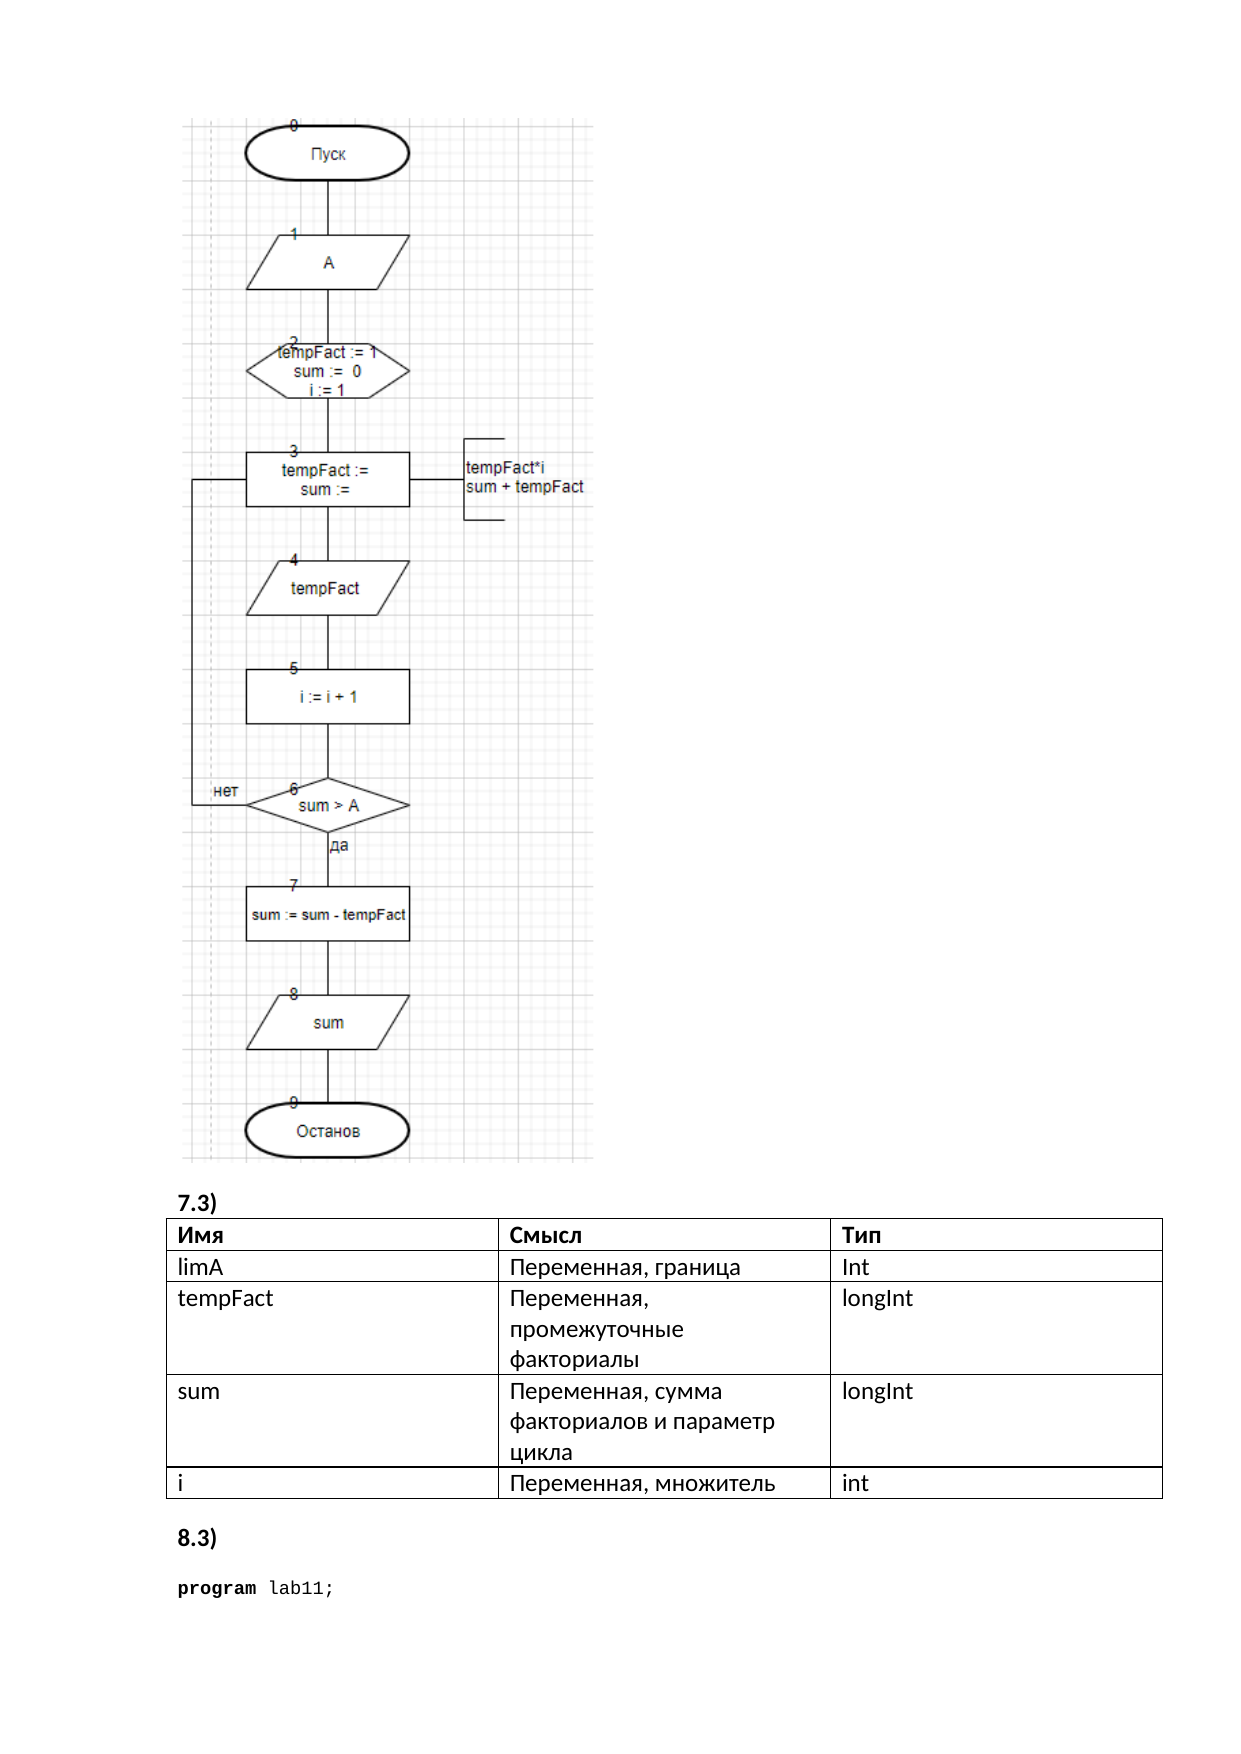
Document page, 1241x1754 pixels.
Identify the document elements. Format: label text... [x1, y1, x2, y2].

table_cell Переменная, сумма факториалов и параметр цикла [499, 1375, 830, 1466]
table_cell tempFact [167, 1282, 498, 1374]
table_cell longInt [831, 1282, 1162, 1374]
text 8.3) [177, 1523, 1152, 1553]
table_cell int [831, 1468, 1162, 1498]
picture [182, 118, 594, 1163]
table_cell Переменная, промежуточные факториалы [499, 1282, 830, 1374]
table_cell Переменная, множитель [499, 1468, 830, 1498]
table_header Тип [831, 1219, 1162, 1249]
table_header Смысл [499, 1219, 830, 1249]
table_cell Int [831, 1251, 1162, 1281]
table_header Имя [167, 1219, 498, 1249]
table_cell limA [167, 1251, 498, 1281]
table_cell longInt [831, 1375, 1162, 1466]
text program lab11; [177, 1578, 1152, 1600]
text 7.3) [177, 1187, 1152, 1218]
table_cell Переменная, граница [499, 1251, 830, 1281]
table_cell sum [167, 1375, 498, 1466]
table_cell i [167, 1468, 498, 1498]
